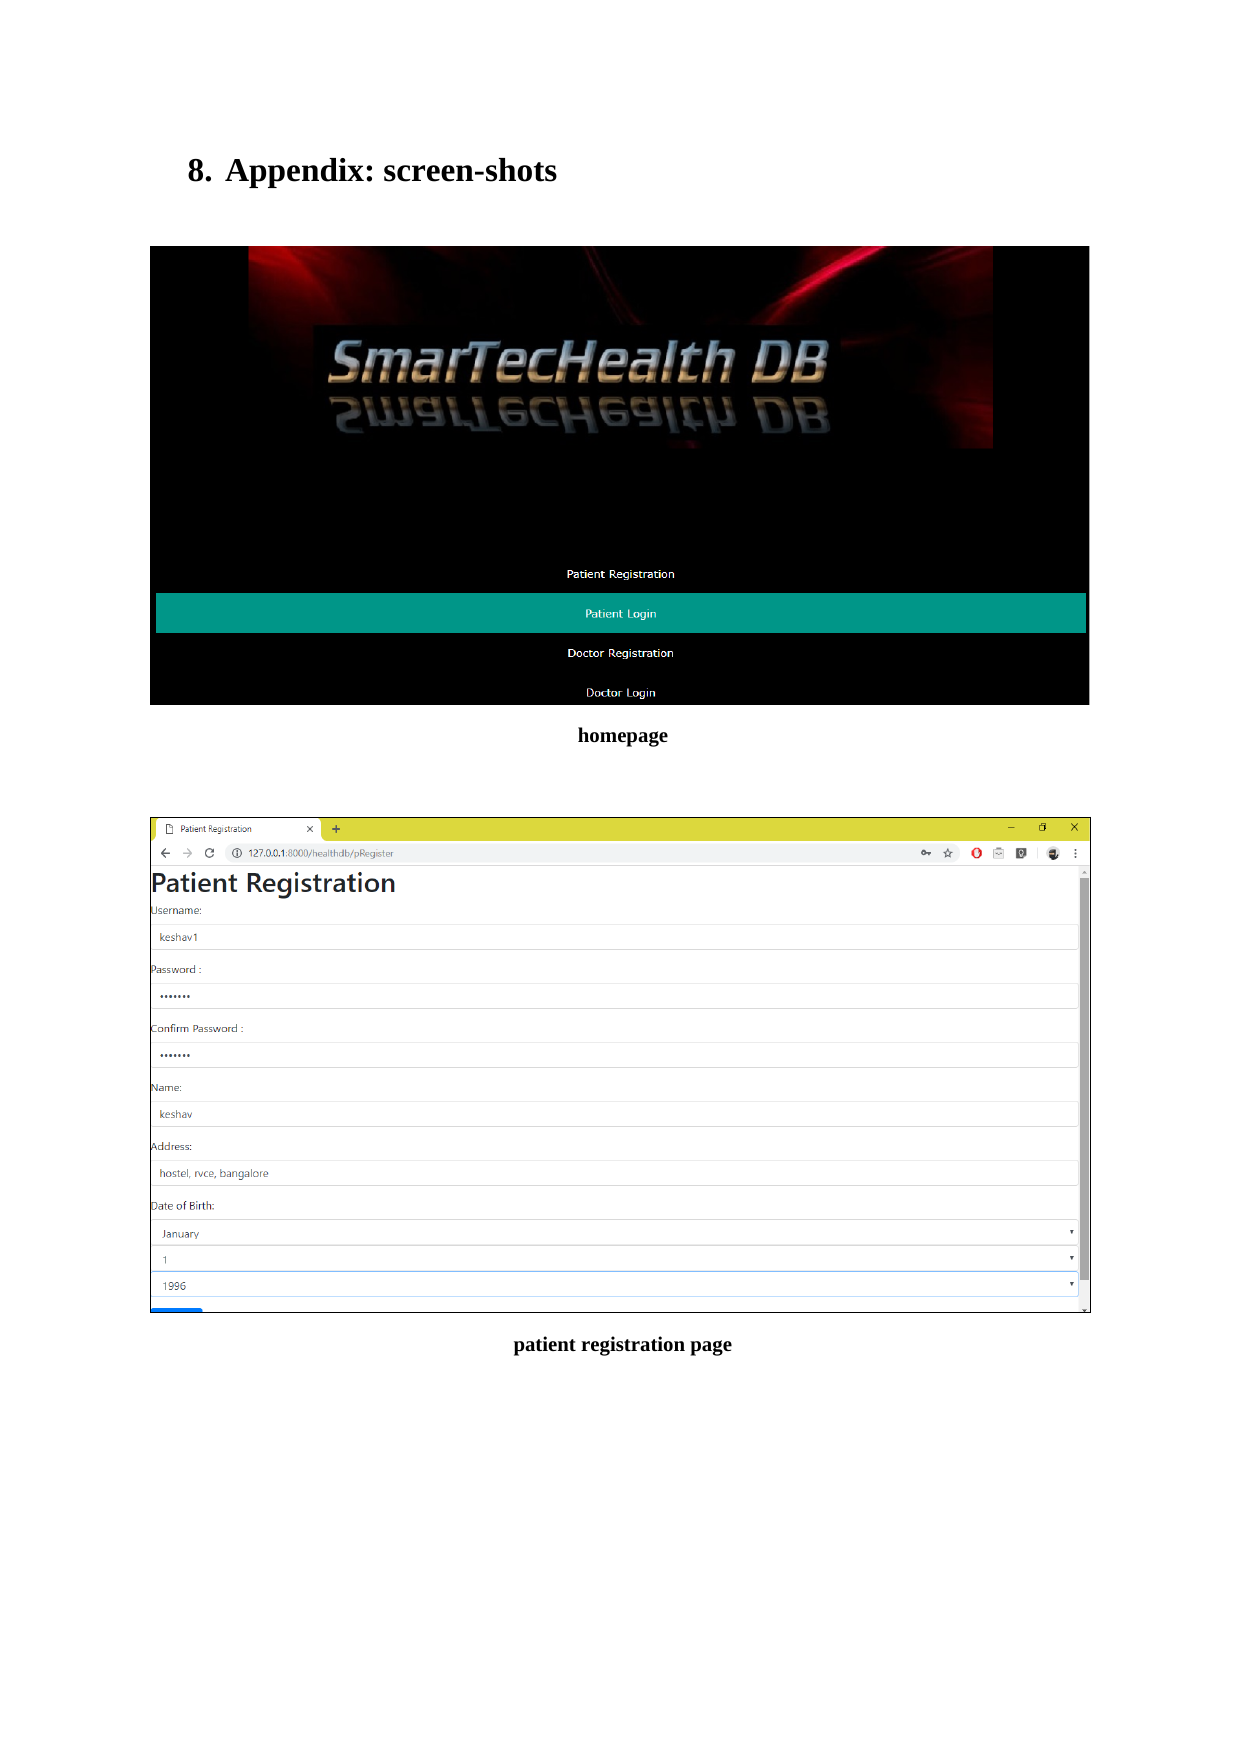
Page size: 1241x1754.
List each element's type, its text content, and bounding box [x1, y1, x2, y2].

text patient registration page [150, 1331, 1090, 1356]
picture [150, 246, 1090, 705]
picture [151, 818, 1090, 1312]
text homepage [150, 723, 1090, 747]
subtitle Appendix: screen-shots [187, 150, 1090, 188]
